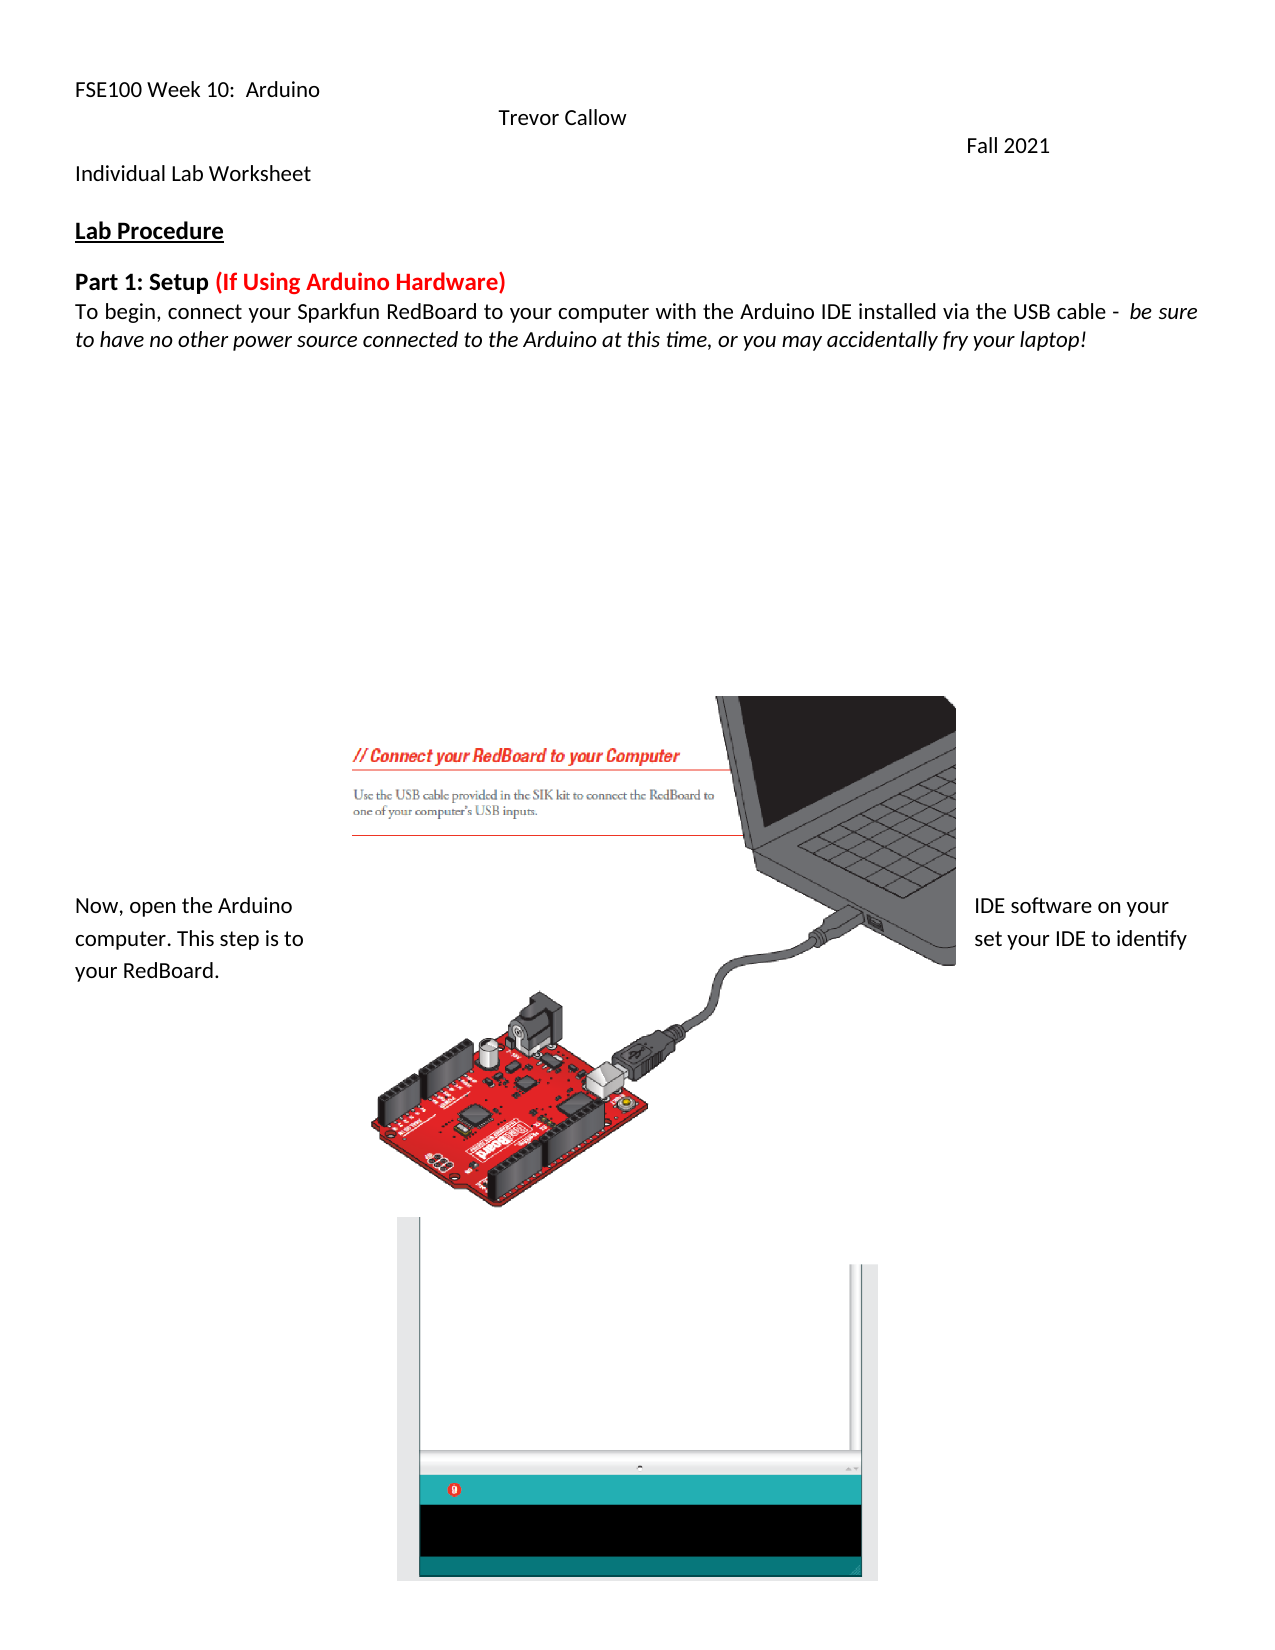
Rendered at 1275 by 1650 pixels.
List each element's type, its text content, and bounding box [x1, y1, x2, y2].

text Now, open the Arduino IDE software on your computer. This step is to set your IDE to identify your RedBoard. [956, 892, 1200, 984]
picture [333, 696, 956, 1581]
text Part 1: Setup (If Using Arduino Hardware) [75, 266, 1200, 297]
text To begin, connect your Sparkfun RedBoard to your computer with the Arduino IDE installed via the USB cable - be sure to have no other power source connected to the Arduino at this time, or you may accidentally fry your laptop! [75, 297, 1200, 353]
text Now, open the Arduino IDE software on your computer. This step is to set your IDE to identify your RedBoard. [75, 892, 333, 984]
text Lab Procedure [75, 215, 1200, 246]
